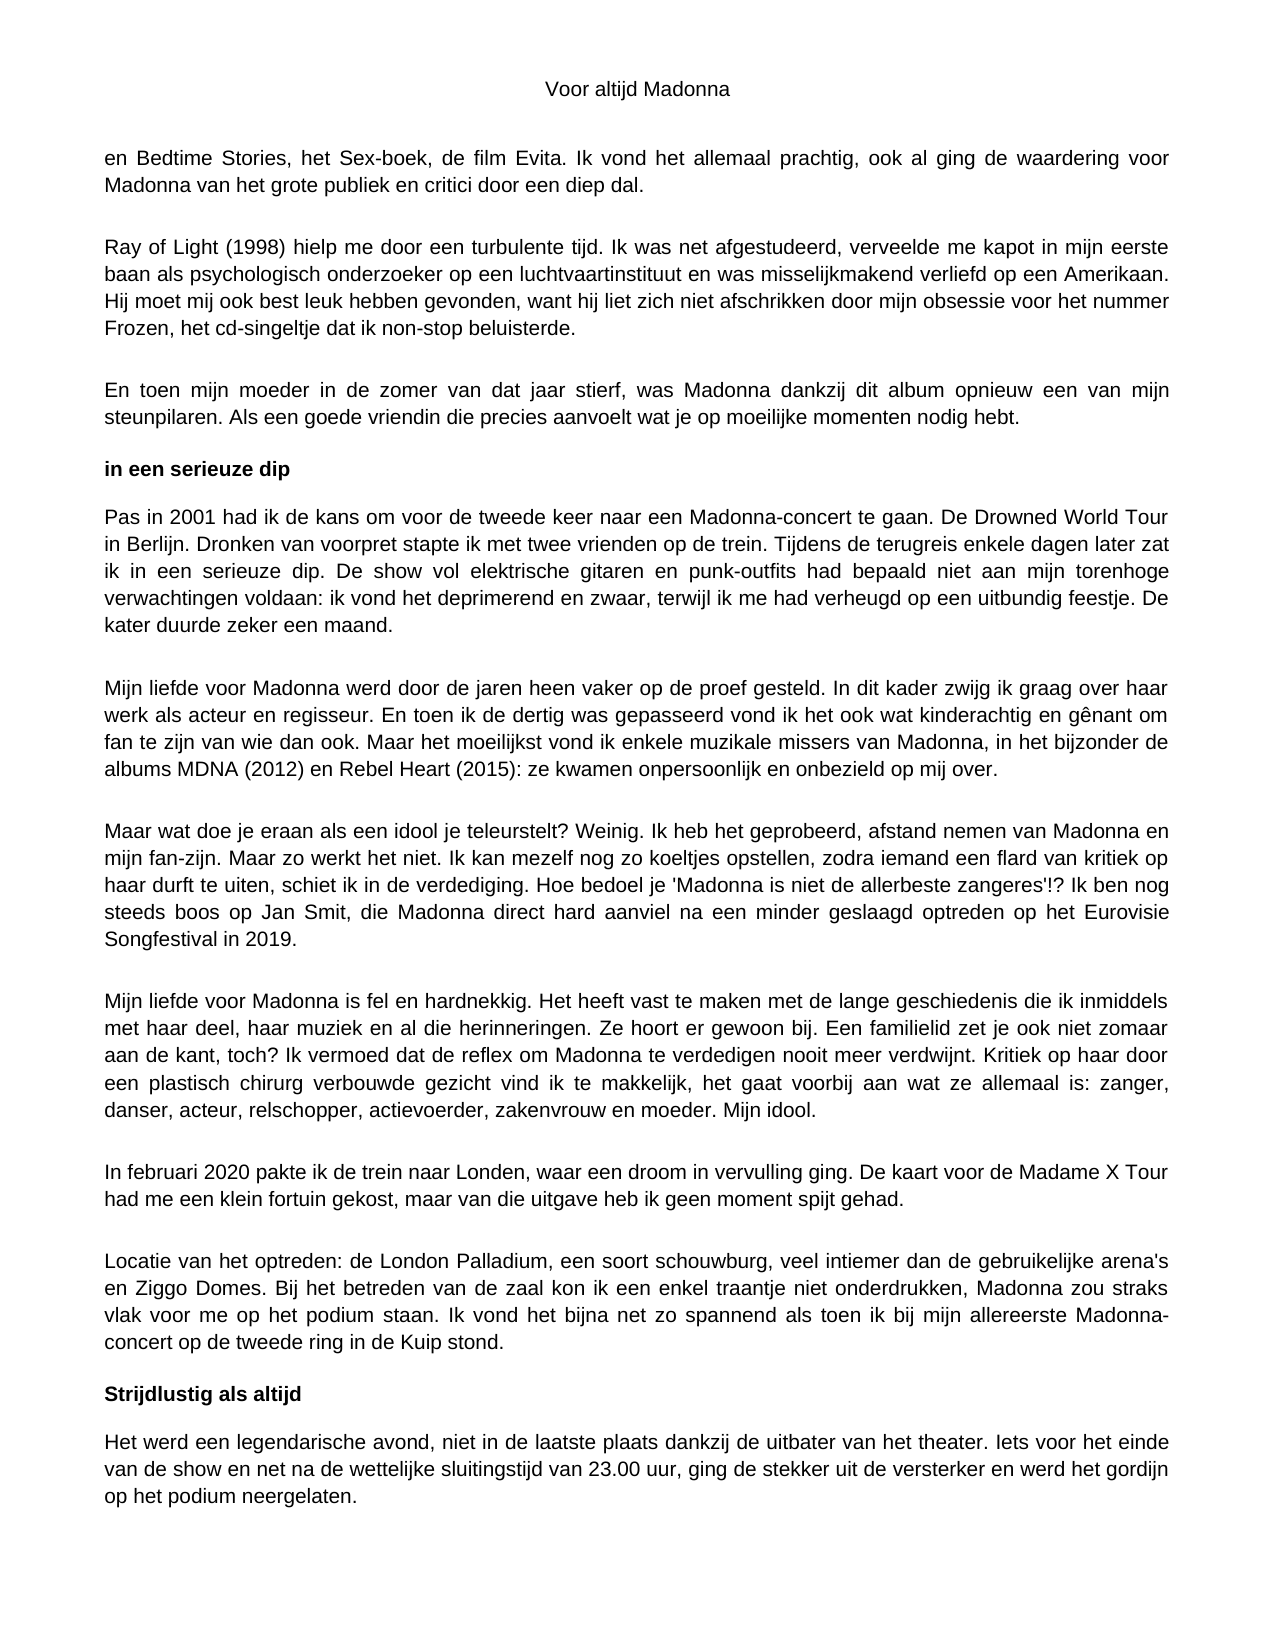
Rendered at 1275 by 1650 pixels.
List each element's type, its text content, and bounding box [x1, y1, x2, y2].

text Mijn liefde voor Madonna is fel en hardnekkig. Het heeft vast te maken met de lange geschiedenis die ik inmiddels met haar deel, haar muziek en al die herinneringen. Ze hoort er gewoon bij. Een familielid zet je ook niet zomaar aan de kant, toch? Ik vermoed dat de reflex om Madonna te verdedigen nooit meer verdwijnt. Kritiek op haar door een plastisch chirurg verbouwde gezicht vind ik te makkelijk, het gaat voorbij aan wat ze allemaal is: zanger, danser, acteur, relschopper, actievoerder, zakenvrouw en moeder. Mijn idool. [104, 986, 1171, 1121]
text Het werd een legendarische avond, niet in de laatste plaats dankzij de uitbater van het theater. Iets voor het einde van de show en net na de wettelijke sluitingstijd van 23.00 uur, ging de stekker uit de versterker en werd het gordijn op het podium neergelaten. [104, 1427, 1171, 1508]
text Strijdlustig als altijd [104, 1379, 1171, 1406]
text Ray of Light (1998) hielp me door een turbulente tijd. Ik was net afgestudeerd, verveelde me kapot in mijn eerste baan als psychologisch onderzoeker op een luchtvaartinstituut en was misselijkmakend verliefd op een Amerikaan. Hij moet mij ook best leuk hebben gevonden, want hij liet zich niet afschrikken door mijn obsessie voor het nummer Frozen, het cd-singeltje dat ik non-stop beluisterde. [104, 231, 1171, 340]
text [104, 142, 1171, 196]
text Pas in 2001 had ik de kans om voor de tweede keer naar een Madonna-concert te gaan. De Drowned World Tour in Berlijn. Dronken van voorpret stapte ik met twee vrienden op de trein. Tijdens de terugreis enkele dagen later zat ik in een serieuze dip. De show vol elektrische gitaren en punk-outfits had bepaald niet aan mijn torenhoge verwachtingen voldaan: ik vond het deprimerend en zwaar, terwijl ik me had verheugd op een uitbundig feestje. De kater duurde zeker een maand. [104, 502, 1171, 637]
text in een serieuze dip [104, 454, 1171, 481]
text En toen mijn moeder in de zomer van dat jaar stierf, was Madonna dankzij dit album opnieuw een van mijn steunpilaren. Als een goede vriendin die precies aanvoelt wat je op moeilijke momenten nodig hebt. [104, 375, 1171, 429]
text Maar wat doe je eraan als een idool je teleurstelt? Weinig. Ik heb het geprobeerd, afstand nemen van Madonna en mijn fan-zijn. Maar zo werkt het niet. Ik kan mezelf nog zo koeltjes opstellen, zodra iemand een flard van kritiek op haar durft te uiten, schiet ik in de verdediging. Hoe bedoel je 'Madonna is niet de allerbeste zangeres'!? Ik ben nog steeds boos op Jan Smit, die Madonna direct hard aanviel na een minder geslaagd optreden op het Eurovisie Songfestival in 2019. [104, 816, 1171, 951]
text Mijn liefde voor Madonna werd door de jaren heen vaker op de proef gesteld. In dit kader zwijg ik graag over haar werk als acteur en regisseur. En toen ik de dertig was gepasseerd vond ik het ook wat kinderachtig en gênant om fan te zijn van wie dan ook. Maar het moeilijkst vond ik enkele muzikale missers van Madonna, in het bijzonder de albums MDNA (2012) en Rebel Heart (2015): ze kwamen onpersoonlijk en onbezield op mij over. [104, 672, 1171, 781]
text Locatie van het optreden: de London Palladium, een soort schouwburg, veel intiemer dan de gebruikelijke arena's en Ziggo Domes. Bij het betreden van de zaal kon ik een enkel traantje niet onderdrukken, Madonna zou straks vlak voor me op het podium staan. Ik vond het bijna net zo spannend als toen ik bij mijn allereerste Madonna-concert op de tweede ring in de Kuip stond. [104, 1246, 1171, 1354]
text In februari 2020 pakte ik de trein naar Londen, waar een droom in vervulling ging. De kaart voor de Madame X Tour had me een klein fortuin gekost, maar van die uitgave heb ik geen moment spijt gehad. [104, 1156, 1171, 1211]
